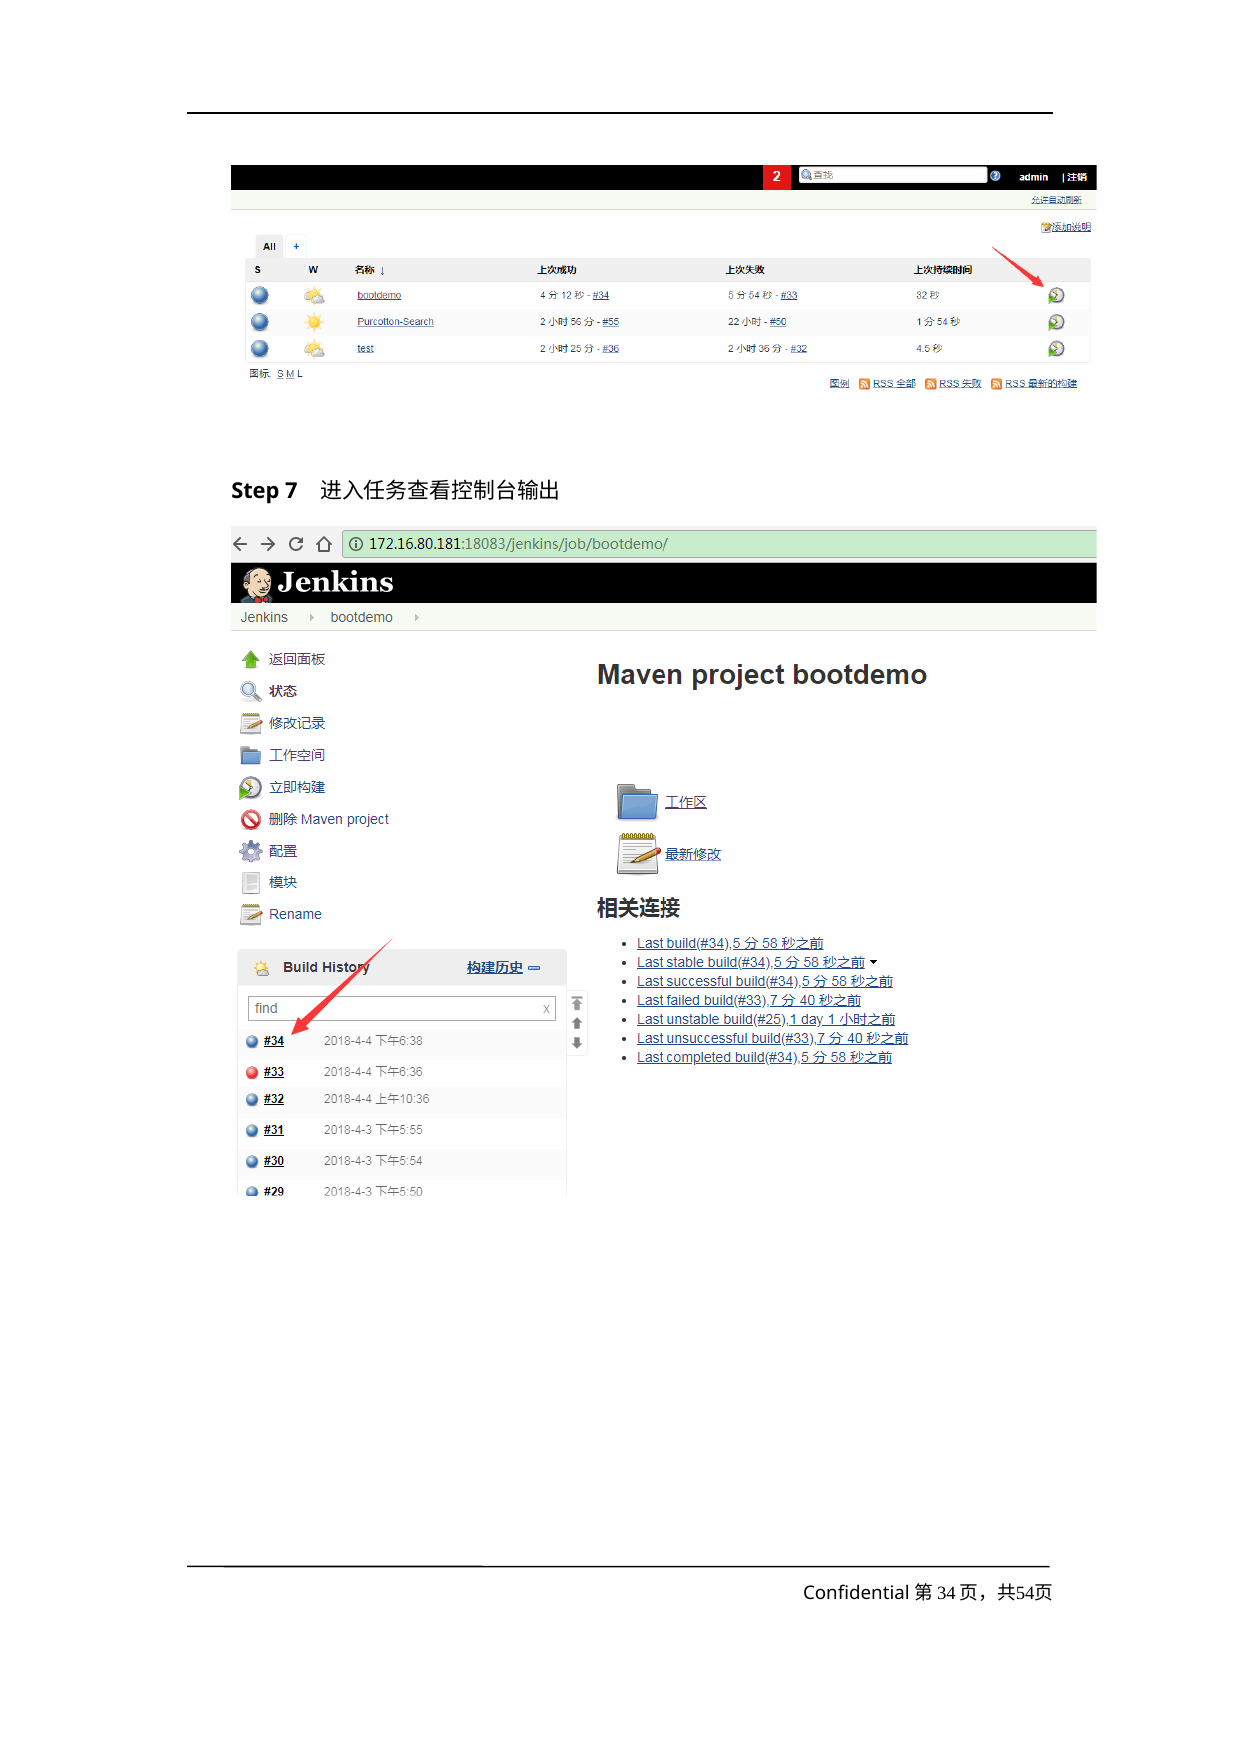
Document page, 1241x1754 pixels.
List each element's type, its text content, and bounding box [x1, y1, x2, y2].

text 进入任务查看控制台输出 [231, 472, 1053, 506]
picture [231, 165, 1097, 444]
picture [231, 526, 1097, 1196]
